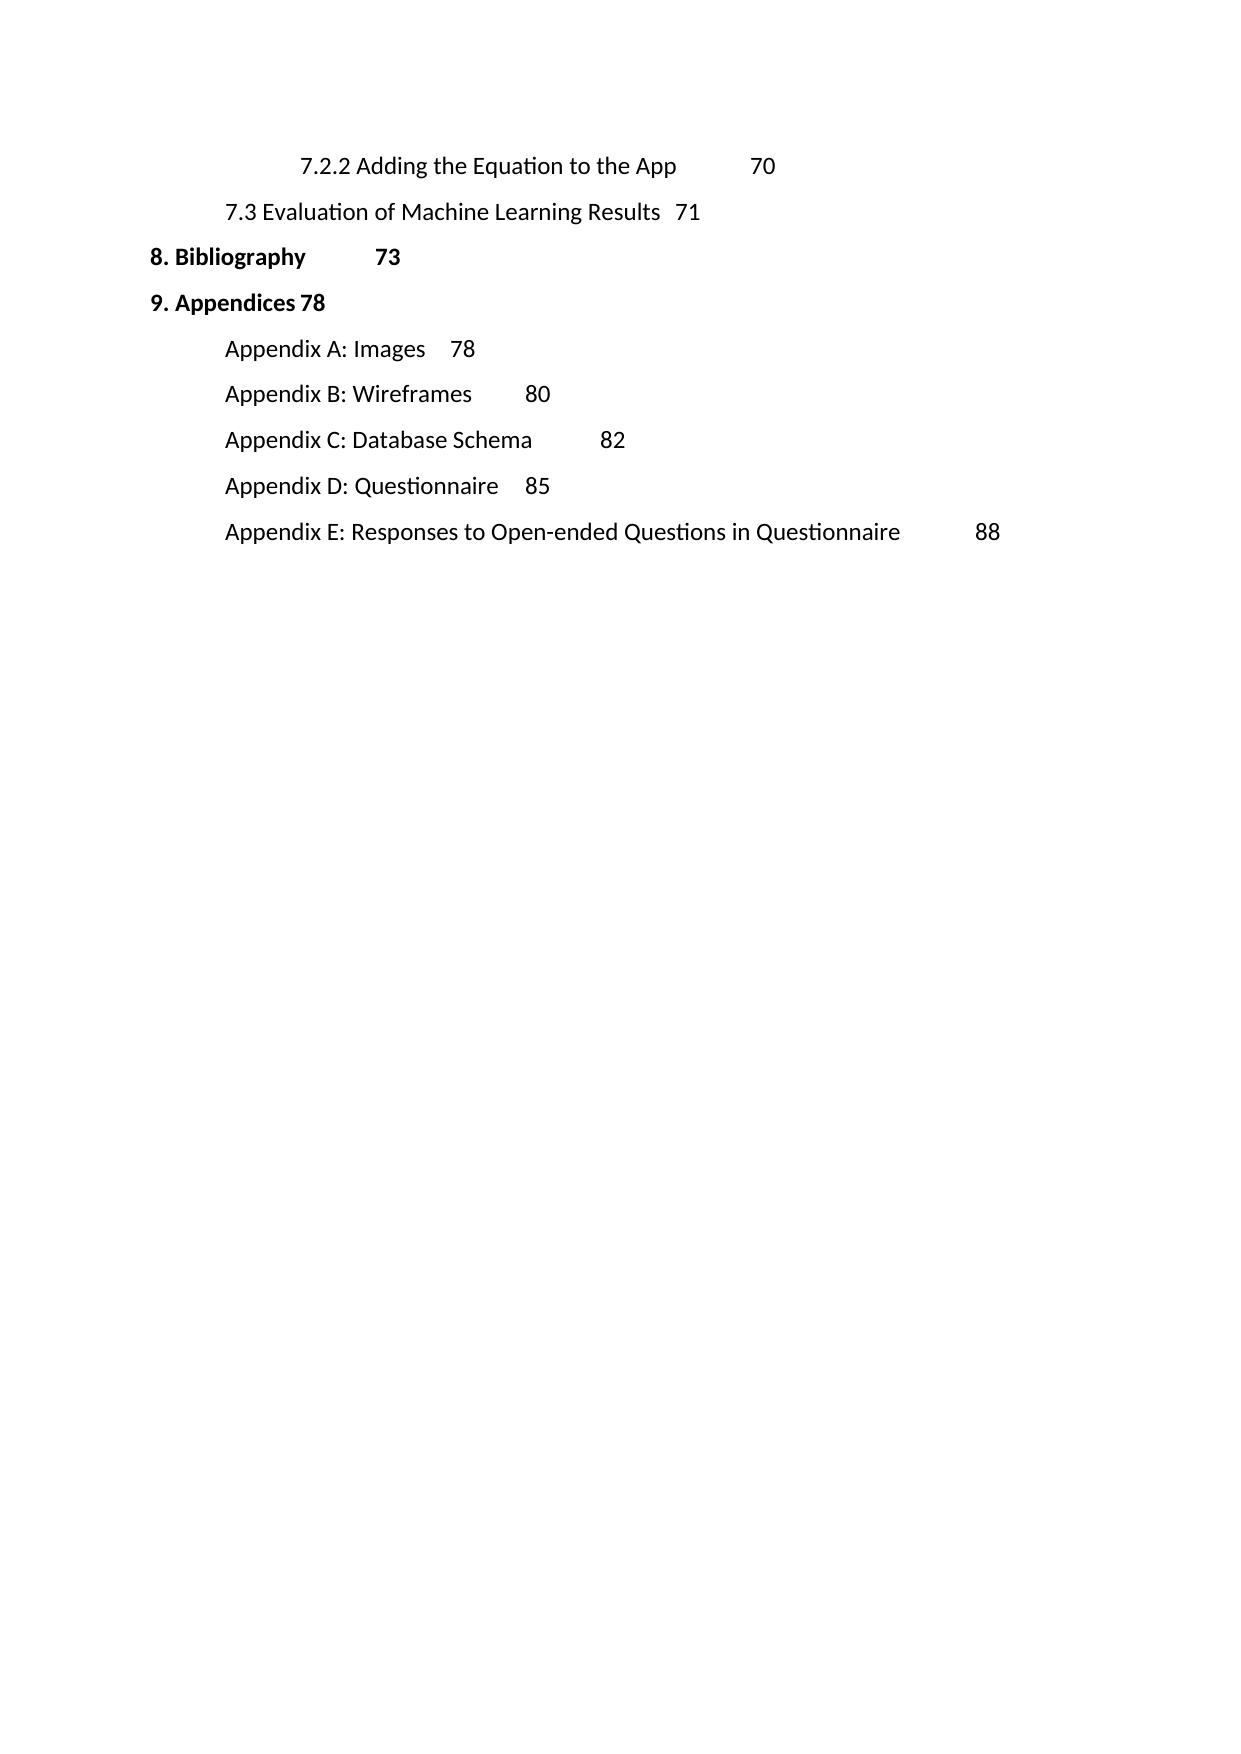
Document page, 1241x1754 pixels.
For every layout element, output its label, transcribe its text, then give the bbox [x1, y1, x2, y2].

text Appendix C: Database Schema 82 [150, 424, 1090, 455]
text 7.2.2 Adding the Equation to the App 70 [225, 150, 1090, 181]
text 8. Bibliography 73 [150, 241, 1090, 272]
text Appendix E: Responses to Open-ended Questions in Questionnaire 88 [150, 516, 1090, 546]
text 9. Appendices 78 [150, 287, 1090, 318]
text Appendix B: Wireframes 80 [150, 379, 1090, 409]
text Appendix A: Images 78 [150, 333, 1090, 363]
text Appendix D: Questionnaire 85 [150, 470, 1090, 501]
text 7.3 Evaluation of Machine Learning Results 71 [150, 196, 1090, 226]
